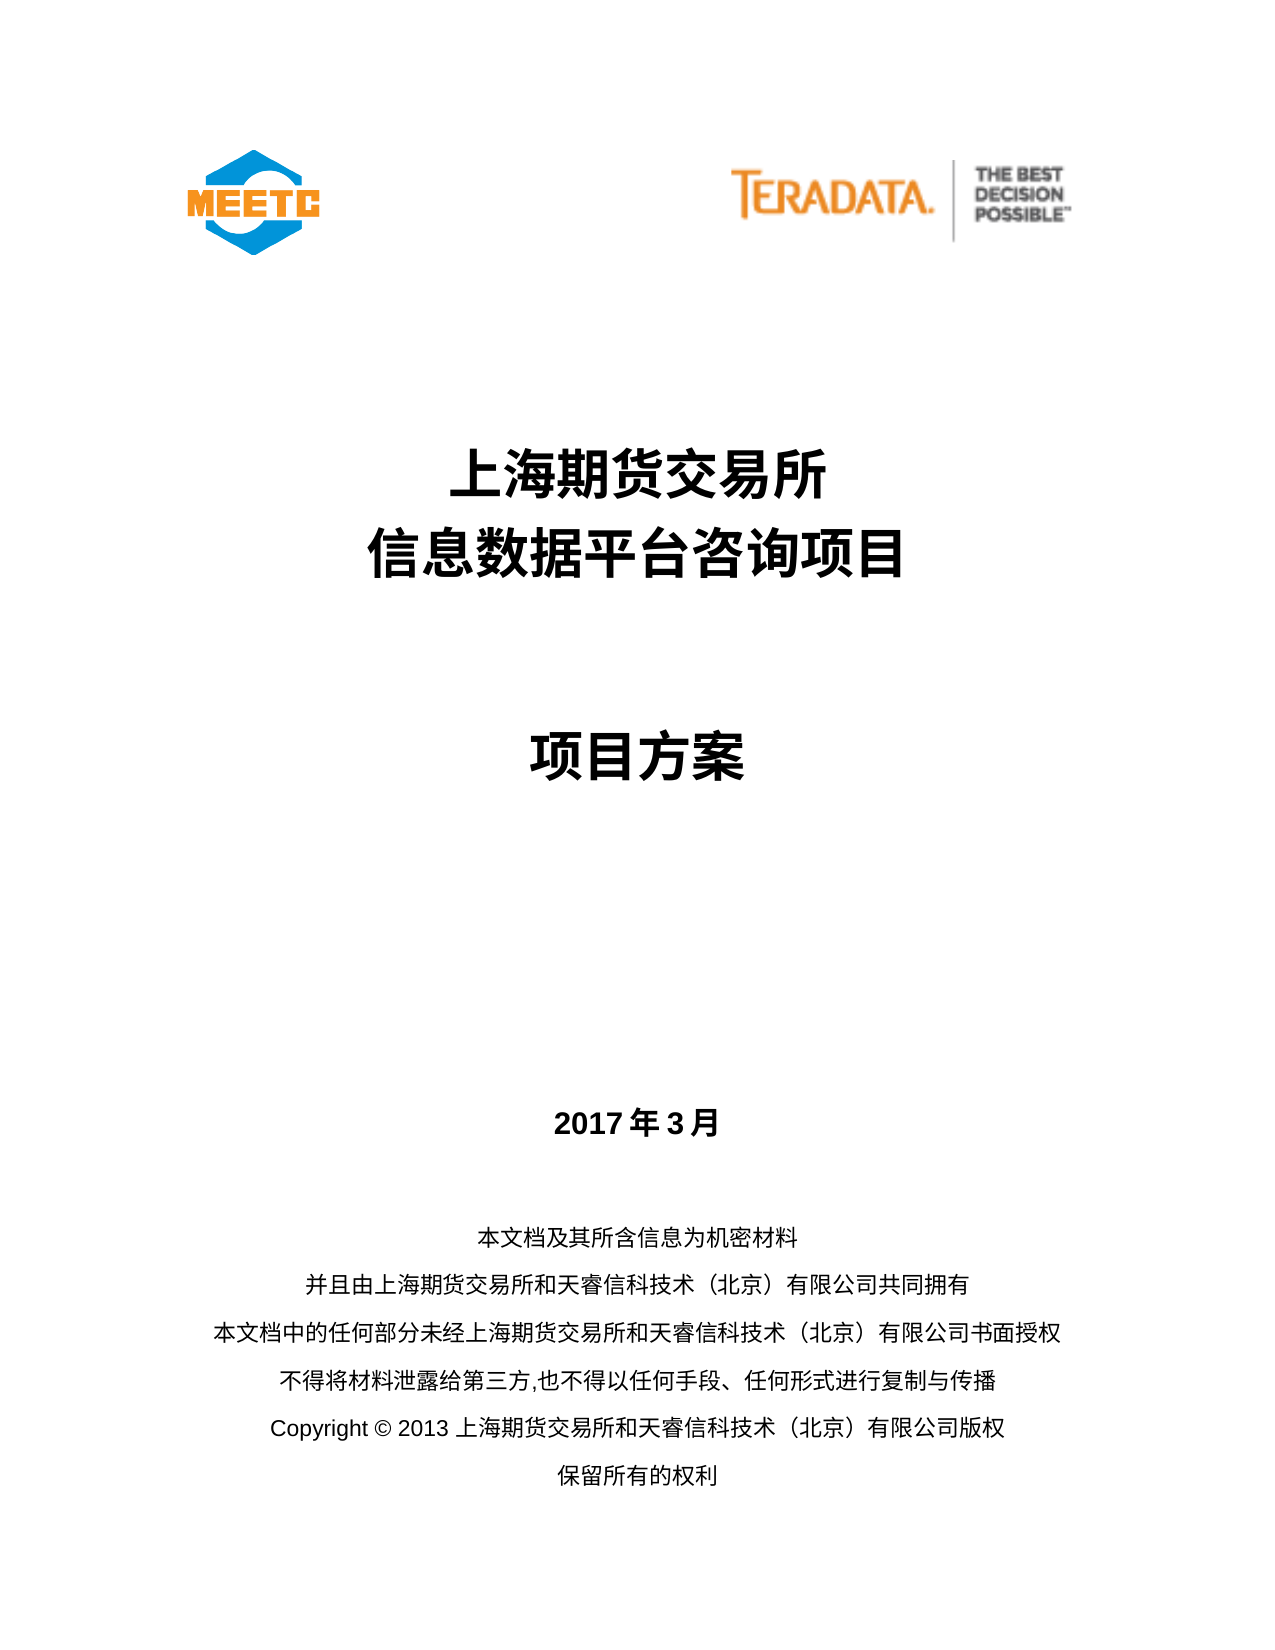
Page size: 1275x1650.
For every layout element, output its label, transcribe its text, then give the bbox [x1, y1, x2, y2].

picture [731, 160, 1075, 245]
text 不得将材料泄露给第三方,也不得以任何手段、任何形式进行复制与传播 [187, 1362, 1087, 1396]
text 本文档中的任何部分未经上海期货交易所和天睿信科技术（北京）有限公司书面授权 [187, 1315, 1087, 1348]
text 上海期货交易所 [187, 432, 1087, 510]
text 并且由上海期货交易所和天睿信科技术（北京）有限公司共同拥有 [187, 1267, 1087, 1300]
text Copyright © 2013 上海期货交易所和天睿信科技术（北京）有限公司版权 [187, 1410, 1087, 1443]
picture [187, 150, 320, 255]
text 2017年3月 [187, 1098, 1087, 1143]
text 信息数据平台咨询项目 [187, 510, 1087, 589]
text 保留所有的权利 [187, 1458, 1087, 1491]
text 本文档及其所含信息为机密材料 [187, 1219, 1087, 1253]
text 项目方案 [187, 713, 1087, 792]
